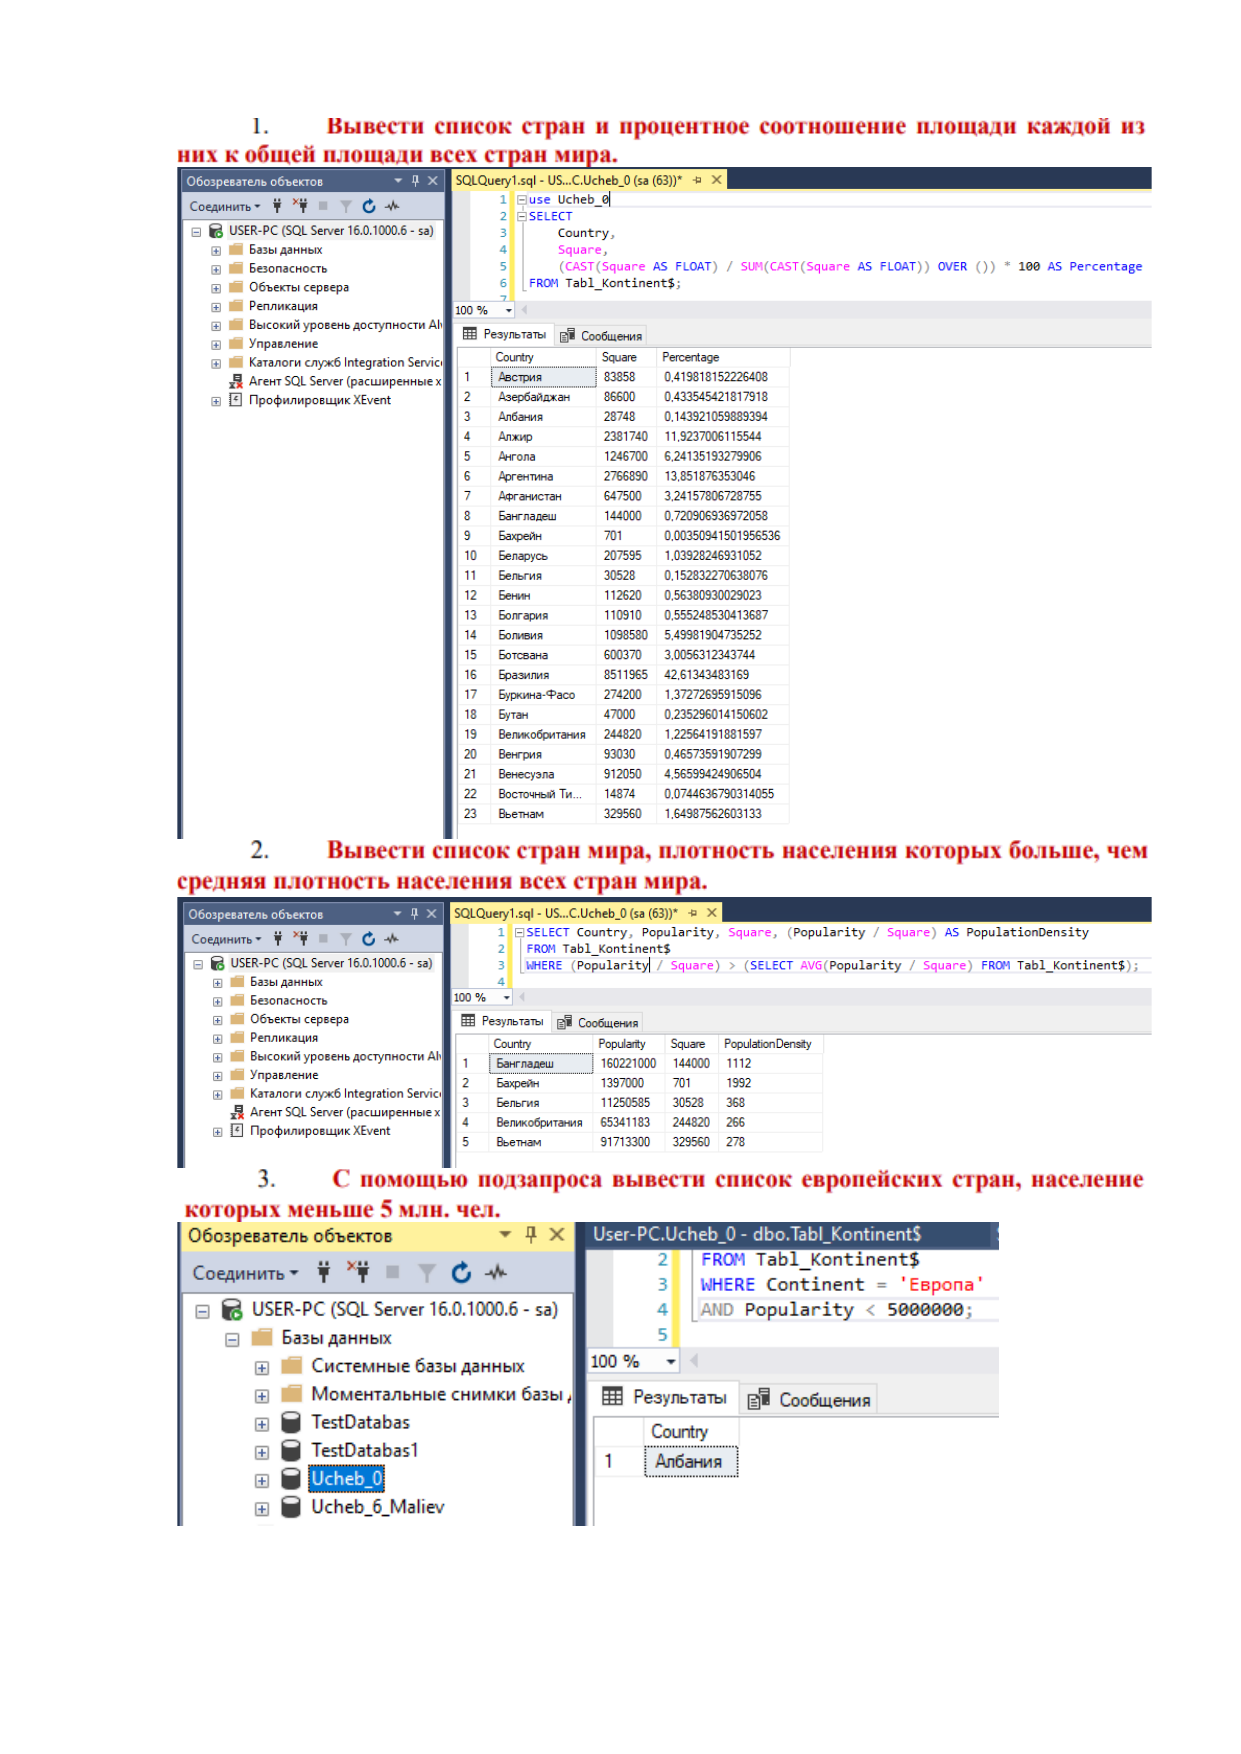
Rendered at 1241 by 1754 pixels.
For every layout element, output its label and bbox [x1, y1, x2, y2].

picture [177, 118, 1152, 839]
picture [177, 840, 1152, 1526]
